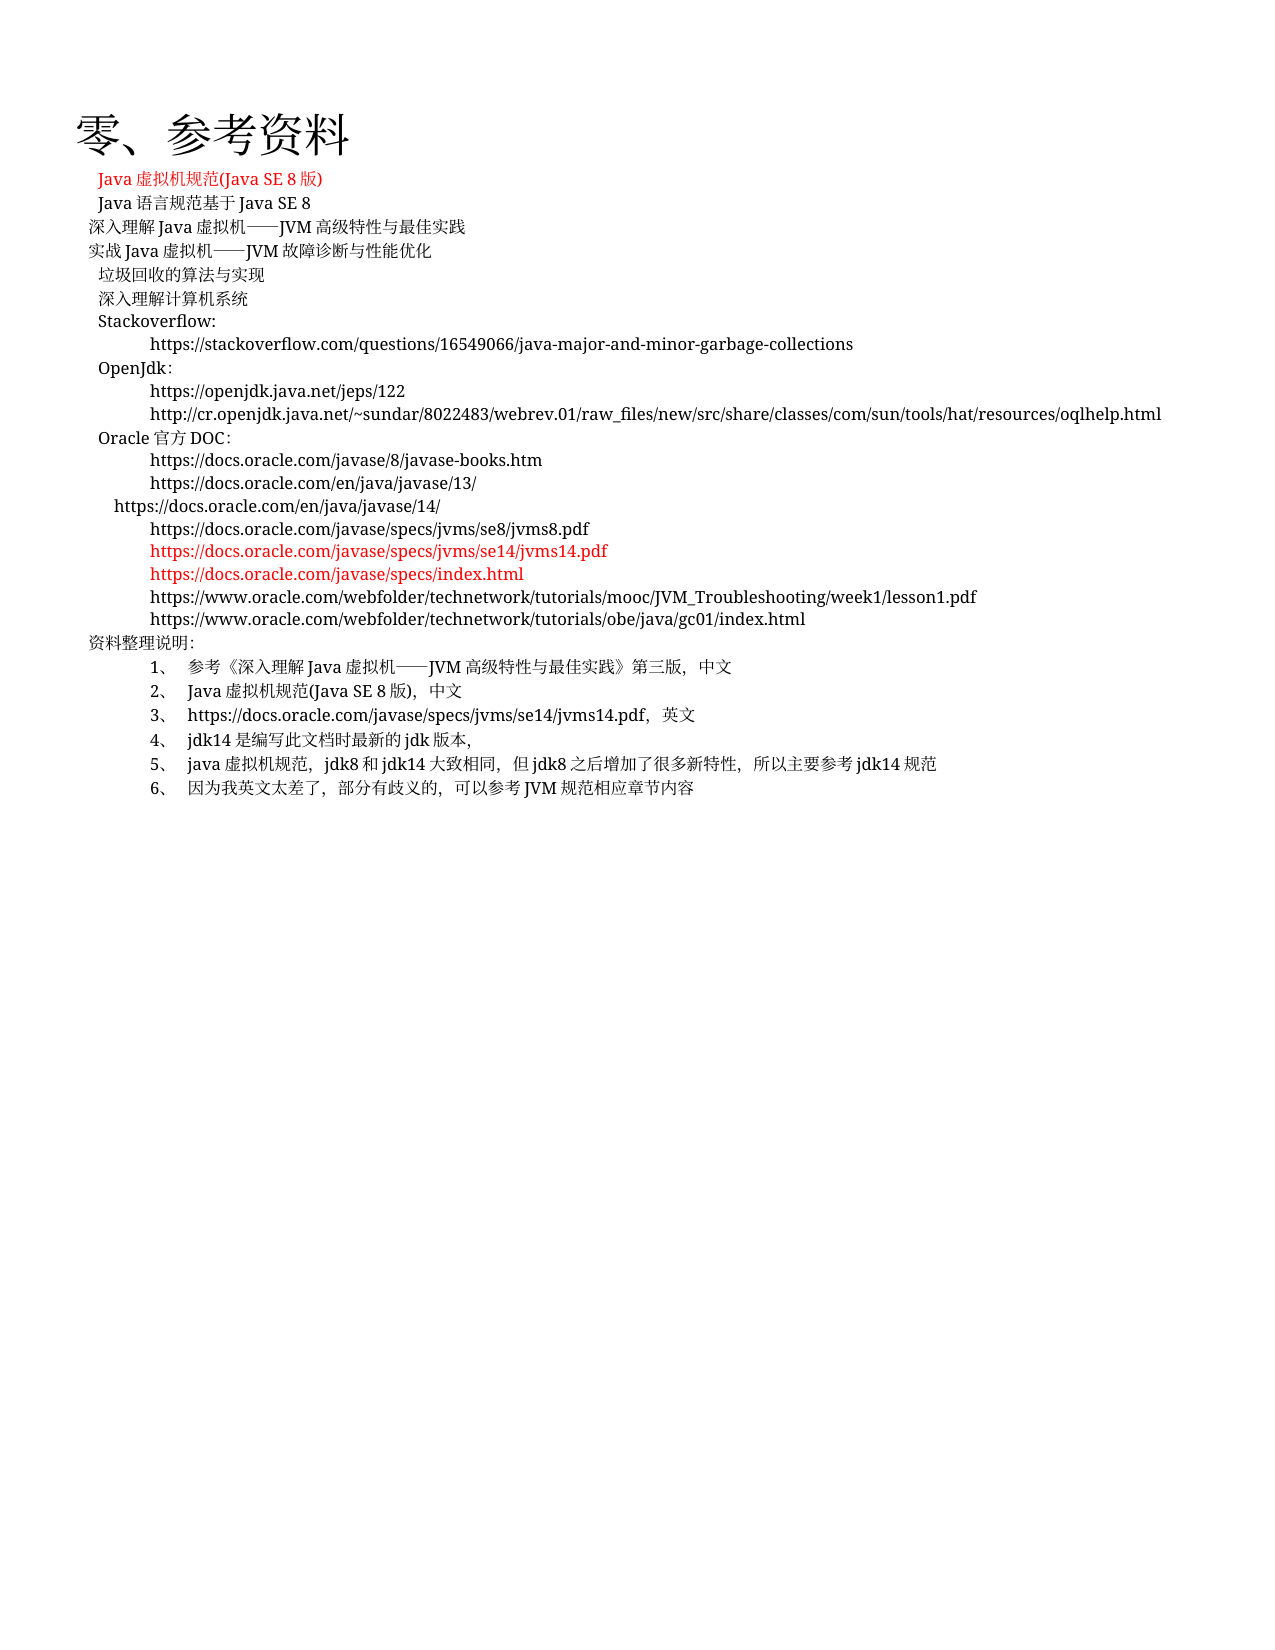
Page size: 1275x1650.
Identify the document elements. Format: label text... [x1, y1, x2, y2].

text https://www.oracle.com/webfolder/technetwork/tutorials/obe/java/gc01/index.html [75, 608, 1200, 631]
text Stackoverflow: [75, 310, 1200, 333]
text https://www.oracle.com/webfolder/technetwork/tutorials/mooc/JVM_Troubleshooting/week1/lesson1.pdf [75, 585, 1200, 608]
subtitle 零、参考资料 [75, 100, 1200, 166]
text https://stackoverflow.com/questions/16549066/java-major-and-minor-garbage-collections [75, 333, 1200, 355]
text https://docs.oracle.com/javase/specs/jvms/se14/jvms14.pdf [75, 540, 1200, 562]
text 实战Java虚拟机——JVM故障诊断与性能优化 [75, 238, 1200, 262]
text 深入理解Java虚拟机——JVM高级特性与最佳实践 [75, 214, 1200, 238]
list jdk14是编写此文档时最新的jdk版本， [150, 727, 1200, 751]
text Java虚拟机规范(Java SE 8版) [75, 166, 1200, 190]
text OpenJdk： [75, 355, 1200, 379]
text Oracle官方DOC： [75, 425, 1200, 449]
text https://docs.oracle.com/javase/specs/index.html [75, 562, 1200, 585]
text 资料整理说明： [75, 631, 1200, 654]
list 因为我英文太差了，部分有歧义的，可以参考JVM规范相应章节内容 [150, 775, 1200, 799]
list https://docs.oracle.com/javase/specs/jvms/se14/jvms14.pdf，英文 [150, 703, 1200, 727]
text http://cr.openjdk.java.net/~sundar/8022483/webrev.01/raw_files/new/src/share/classes/com/sun/tools/hat/resources/oqlhelp.html [75, 402, 1200, 425]
list Java虚拟机规范(Java SE 8版)，中文 [150, 679, 1200, 703]
text 垃圾回收的算法与实现 [75, 262, 1200, 286]
list java虚拟机规范，jdk8和jdk14大致相同，但jdk8之后增加了很多新特性，所以主要参考jdk14规范 [150, 751, 1200, 775]
text https://docs.oracle.com/en/java/javase/14/ [75, 494, 1200, 517]
text https://docs.oracle.com/javase/8/javase-books.htm [75, 449, 1200, 472]
list 参考《深入理解Java虚拟机——JVM高级特性与最佳实践》第三版，中文 [150, 654, 1200, 679]
text https://docs.oracle.com/en/java/javase/13/ [75, 472, 1200, 494]
text https://openjdk.java.net/jeps/122 [75, 379, 1200, 402]
text 深入理解计算机系统 [75, 286, 1200, 310]
text Java语言规范基于Java SE 8 [75, 190, 1200, 214]
text https://docs.oracle.com/javase/specs/jvms/se8/jvms8.pdf [75, 517, 1200, 540]
